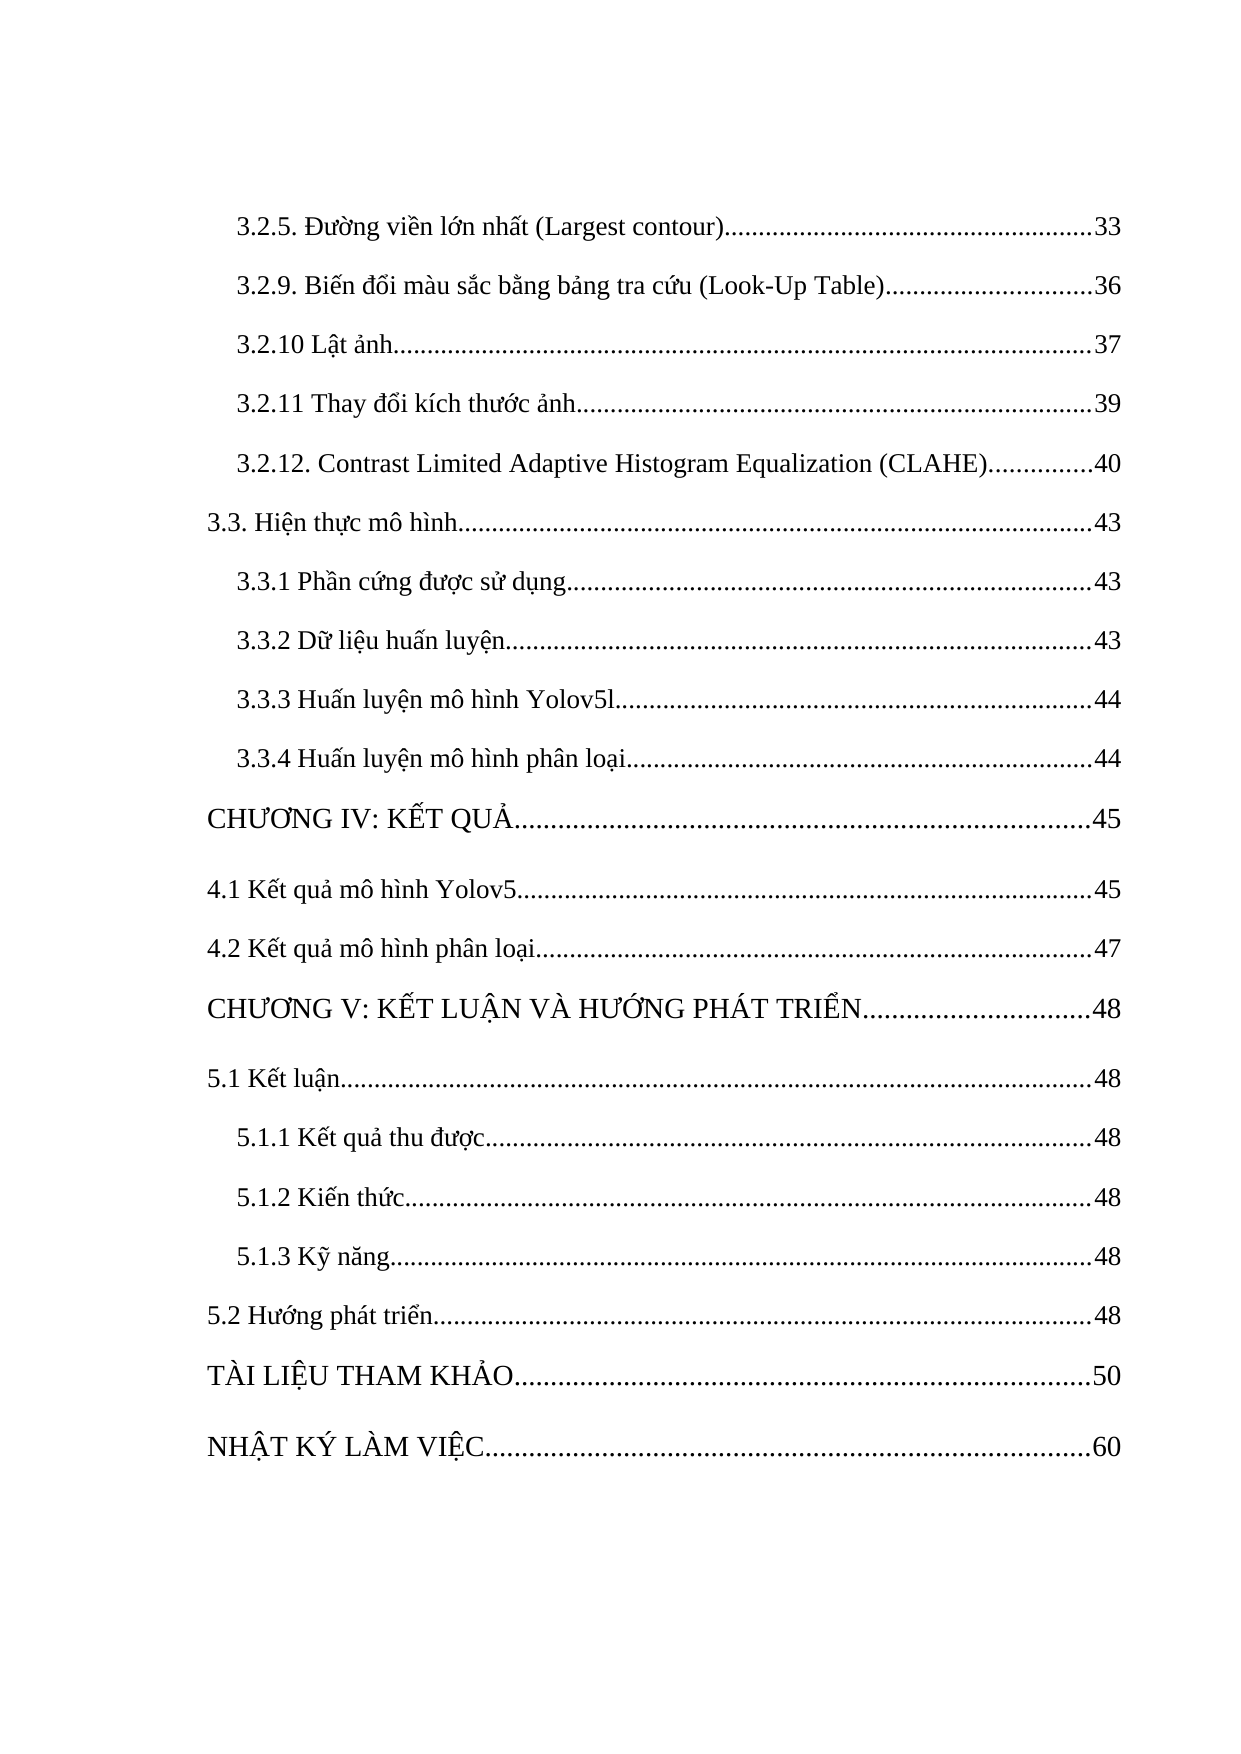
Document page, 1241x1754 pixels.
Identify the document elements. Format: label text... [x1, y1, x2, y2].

text TÀI LIỆU THAM KHẢO 50 [207, 1358, 1122, 1392]
text 4.2 Kết quả mô hình phân loại 47 [207, 932, 1122, 963]
text 3.2.10 Lật ảnh 37 [236, 328, 1122, 359]
text 5.1.2 Kiến thức 48 [236, 1181, 1122, 1212]
text 3.3.3 Huấn luyện mô hình Yolov5l 44 [236, 683, 1122, 714]
text 3.2.9. Biến đổi màu sắc bằng bảng tra cứu (Look-Up Table) 36 [236, 269, 1122, 300]
text 3.3.4 Huấn luyện mô hình phân loại 44 [236, 742, 1122, 774]
text 3.3. Hiện thực mô hình 43 [207, 506, 1122, 537]
text 5.1 Kết luận 48 [207, 1062, 1122, 1093]
text CHƯƠNG V: KẾT LUẬN VÀ HƯỚNG PHÁT TRIỂN 48 [207, 991, 1122, 1025]
text 3.2.12. Contrast Limited Adaptive Histogram Equalization (CLAHE) 40 [988, 447, 1122, 478]
text 4.1 Kết quả mô hình Yolov5 45 [207, 873, 1122, 904]
text 3.3.2 Dữ liệu huấn luyện 43 [236, 624, 1122, 655]
text 5.1.3 Kỹ năng 48 [236, 1240, 1122, 1271]
text NHẬT KÝ LÀM VIỆC 60 [207, 1429, 1122, 1463]
text 3.2.11 Thay đổi kích thước ảnh 39 [236, 387, 1122, 419]
text 3.3.1 Phần cứng được sử dụng 43 [236, 565, 1122, 596]
text 3.2.5. Đường viền lớn nhất (Largest contour) 33 [236, 210, 1122, 241]
text CHƯƠNG IV: KẾT QUẢ 45 [207, 802, 1122, 835]
text 5.2 Hướng phát triển 48 [207, 1299, 1122, 1330]
text 5.1.1 Kết quả thu được 48 [236, 1121, 1122, 1153]
